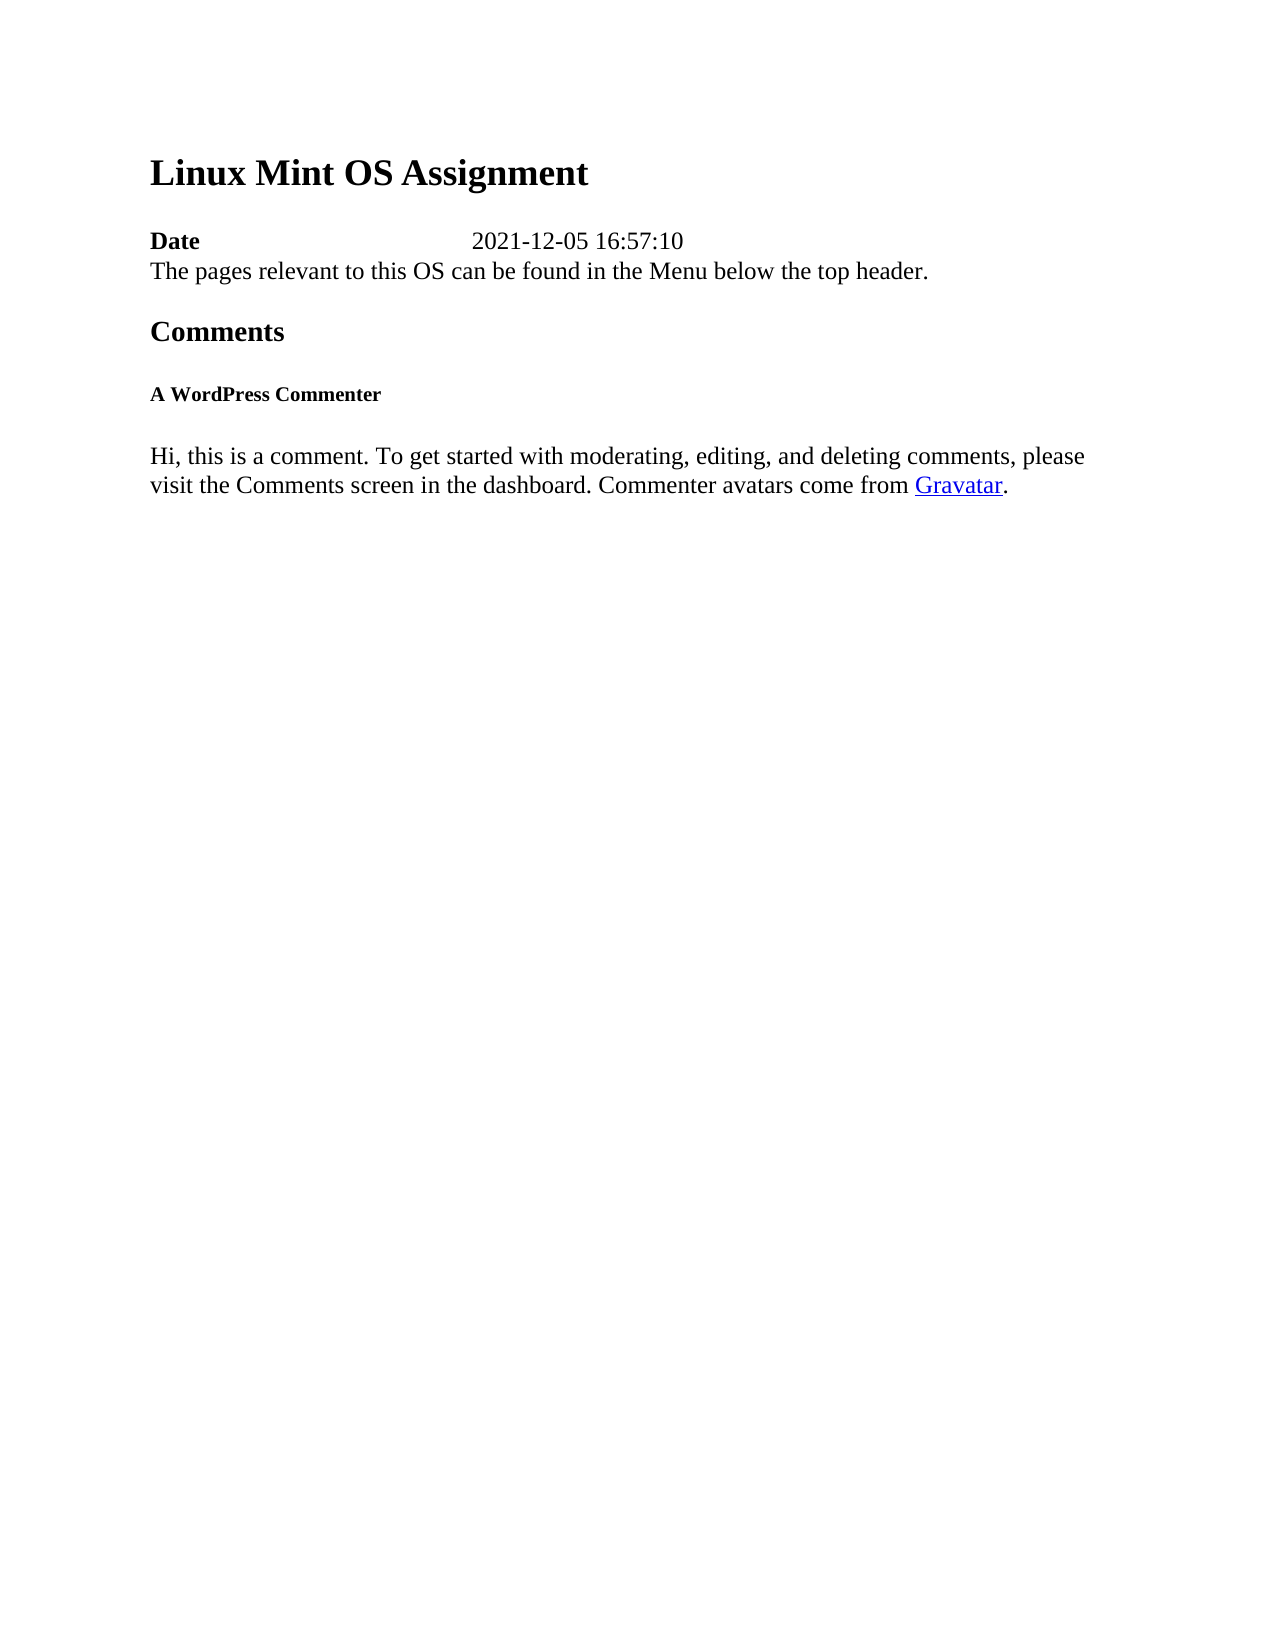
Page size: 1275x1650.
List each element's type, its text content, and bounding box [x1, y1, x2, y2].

text Hi, this is a comment. To get started with moderating, editing, and deleting comments, please visit the Comments screen in the dashboard. Commenter avatars come from Gravatar. [150, 441, 1125, 499]
subtitle Comments [150, 314, 1125, 348]
table_header 2021-12-05 16:57:10 [470, 224, 1123, 256]
subtitle A WordPress Commenter [150, 382, 1125, 406]
subtitle Linux Mint OS Assignment [150, 150, 1125, 193]
text The pages relevant to this OS can be found in the Menu below the top header. [150, 256, 1125, 285]
table_header Date [149, 224, 470, 256]
